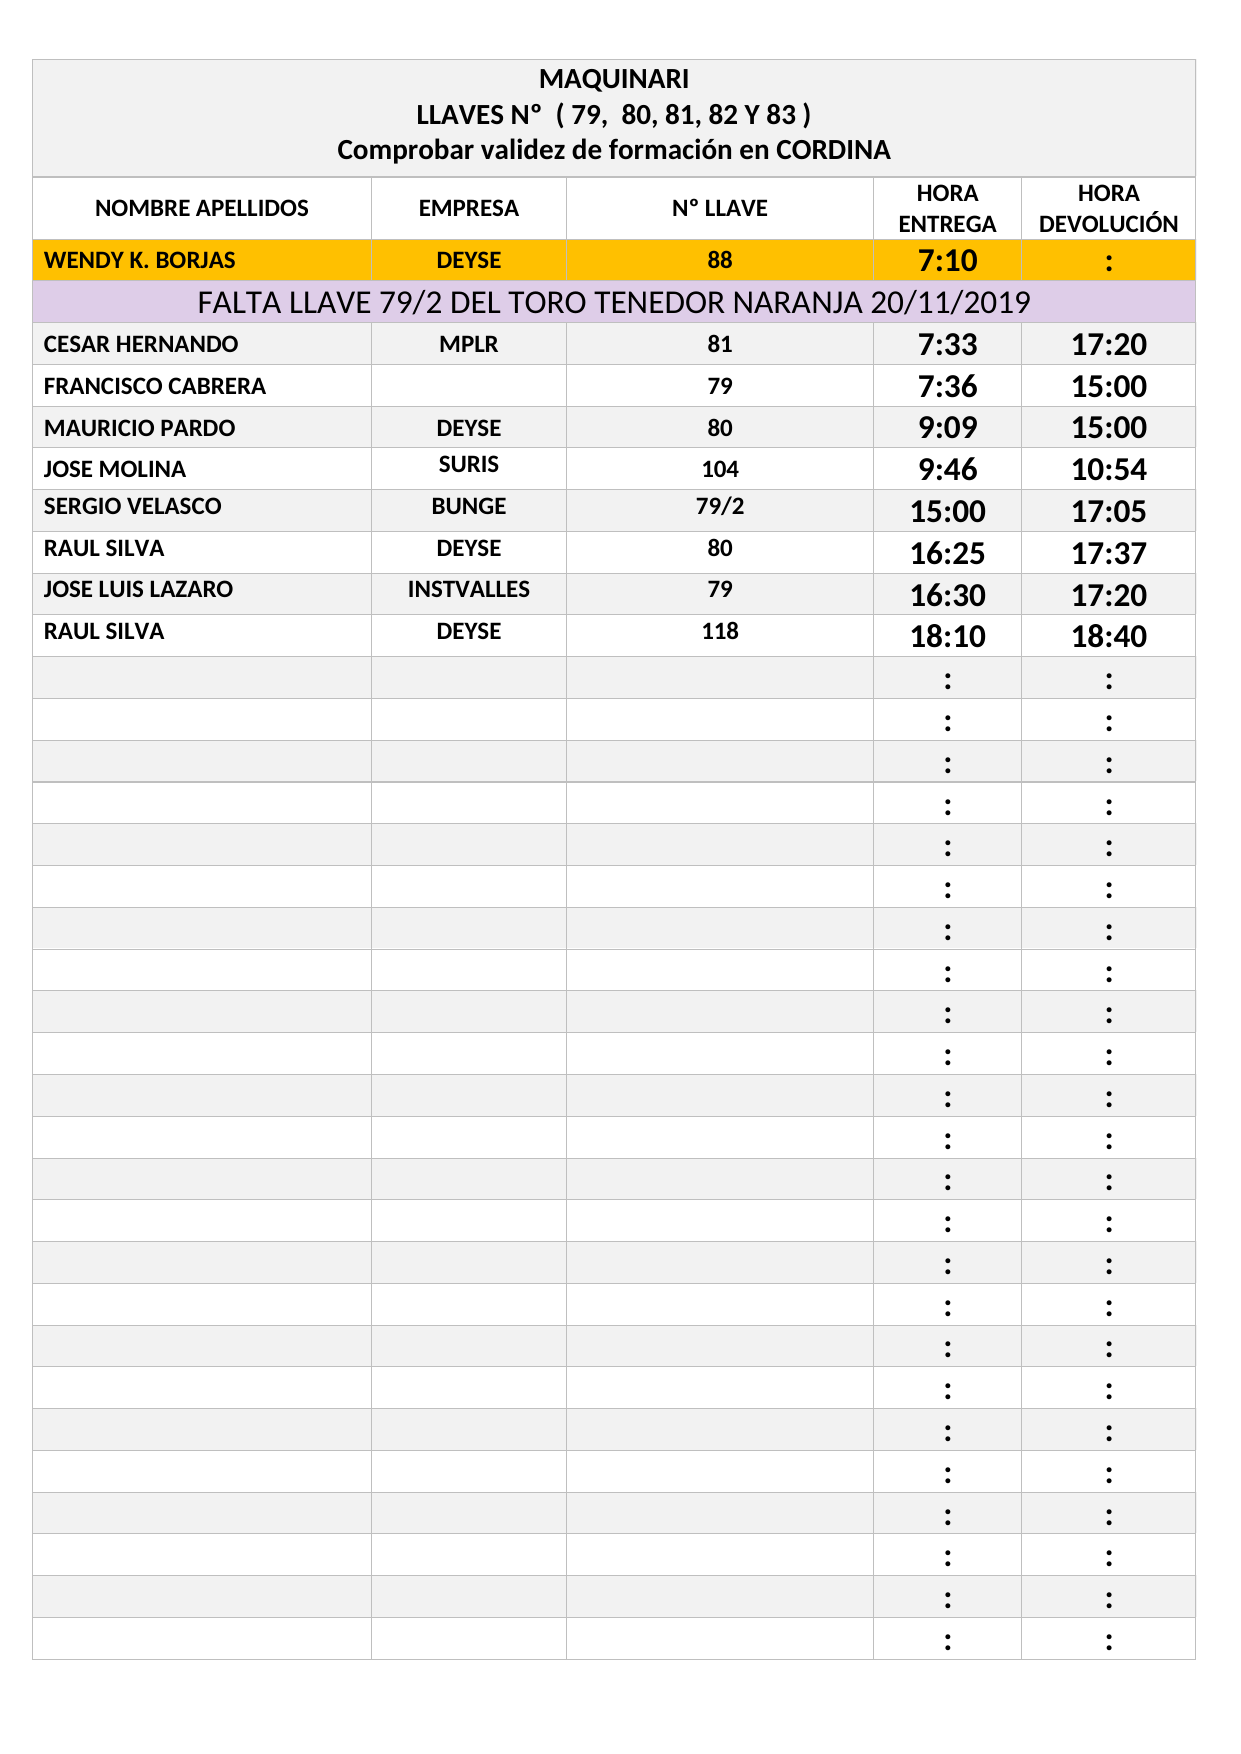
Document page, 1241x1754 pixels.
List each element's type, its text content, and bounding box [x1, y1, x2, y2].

table_cell [372, 1618, 566, 1659]
table_cell : [1022, 1493, 1195, 1533]
table_cell [33, 1326, 371, 1366]
table_cell 7:33 [874, 323, 1021, 364]
table_cell 16:25 [874, 532, 1021, 573]
table_cell 79 [567, 574, 873, 614]
table_cell [372, 1159, 566, 1199]
table_cell [33, 1493, 371, 1533]
table_cell [567, 1284, 873, 1324]
table_cell : [874, 1367, 1021, 1408]
table_cell [372, 741, 566, 781]
table_cell : [1022, 1367, 1195, 1408]
table_cell : [1022, 1618, 1195, 1659]
table_cell : [874, 1493, 1021, 1533]
table_cell [372, 657, 566, 698]
table_cell MAQUINARI LLAVES Nº ( 79, 80, 81, 82 Y 83 ) Comprobar validez de formación en CORDINA [33, 60, 1195, 176]
table_cell [567, 1033, 873, 1074]
table_cell 80 [567, 532, 873, 573]
table_cell [372, 1534, 566, 1575]
table_cell RAUL SILVA [33, 615, 371, 656]
table_cell [567, 1117, 873, 1157]
table_cell [372, 1409, 566, 1450]
table_cell : [1022, 240, 1195, 280]
table_cell [33, 991, 371, 1032]
table_cell [372, 1284, 566, 1324]
table_cell [33, 1534, 371, 1575]
table_cell 17:05 [1022, 490, 1195, 531]
table_cell [33, 1117, 371, 1157]
table_cell [33, 908, 371, 948]
table_cell 7:36 [874, 365, 1021, 406]
table_cell : [1022, 1200, 1195, 1241]
table_cell [33, 824, 371, 865]
table_cell [372, 1576, 566, 1617]
table_cell : [874, 950, 1021, 990]
table_cell DEYSE [372, 532, 566, 573]
table_cell : [1022, 1534, 1195, 1575]
table_cell [372, 1242, 566, 1283]
table_cell 18:40 [1022, 615, 1195, 656]
table_cell : [874, 699, 1021, 740]
table_cell 17:20 [1022, 574, 1195, 614]
table_cell MPLR [372, 323, 566, 364]
table_cell [33, 1284, 371, 1324]
table_cell [372, 1451, 566, 1492]
table_cell SURIS [372, 448, 566, 489]
table_cell : [874, 1534, 1021, 1575]
table_cell [567, 1242, 873, 1283]
table_cell [372, 365, 566, 406]
table_cell [567, 908, 873, 948]
table_cell : [874, 1200, 1021, 1241]
table_cell : [874, 1159, 1021, 1199]
table_cell : [1022, 1576, 1195, 1617]
table_cell [567, 699, 873, 740]
table_cell [33, 1451, 371, 1492]
table_cell WENDY K. BORJAS [33, 240, 371, 280]
table_cell HORA ENTREGA [874, 178, 1021, 238]
table_cell : [1022, 1284, 1195, 1324]
table_cell 7:10 [874, 240, 1021, 280]
table_cell 18:10 [874, 615, 1021, 656]
table_cell 15:00 [874, 490, 1021, 531]
table_cell [567, 1618, 873, 1659]
table_cell : [874, 866, 1021, 907]
table_cell 17:20 [1022, 323, 1195, 364]
table_cell : [874, 1284, 1021, 1324]
table_cell [372, 950, 566, 990]
table_cell [372, 1033, 566, 1074]
table_cell DEYSE [372, 240, 566, 280]
table_cell : [874, 908, 1021, 948]
table_cell : [874, 783, 1021, 823]
table_cell : [874, 741, 1021, 781]
table_cell : [874, 824, 1021, 865]
table_cell [567, 1576, 873, 1617]
table_cell [567, 866, 873, 907]
table_cell [567, 1075, 873, 1116]
table_cell [567, 950, 873, 990]
table_cell : [1022, 1451, 1195, 1492]
table_cell 104 [567, 448, 873, 489]
table_cell [567, 1451, 873, 1492]
table_cell MAURICIO PARDO [33, 407, 371, 447]
table_cell [567, 741, 873, 781]
table_cell [567, 1200, 873, 1241]
table_cell 9:46 [874, 448, 1021, 489]
table_cell SERGIO VELASCO [33, 490, 371, 531]
table_cell 79/2 [567, 490, 873, 531]
table_cell CESAR HERNANDO [33, 323, 371, 364]
table_cell : [1022, 657, 1195, 698]
table_cell JOSE MOLINA [33, 448, 371, 489]
table_cell : [1022, 1326, 1195, 1366]
table_cell 81 [567, 323, 873, 364]
table_cell : [874, 991, 1021, 1032]
table_cell : [874, 1618, 1021, 1659]
table_cell JOSE LUIS LAZARO [33, 574, 371, 614]
table_cell : [874, 1075, 1021, 1116]
table_cell 10:54 [1022, 448, 1195, 489]
table_cell EMPRESA [372, 178, 566, 238]
table_cell [567, 1534, 873, 1575]
table_cell [33, 1242, 371, 1283]
table_cell : [874, 1409, 1021, 1450]
table_cell BUNGE [372, 490, 566, 531]
table_cell RAUL SILVA [33, 532, 371, 573]
table_cell : [1022, 866, 1195, 907]
table_cell [33, 657, 371, 698]
table_cell 17:37 [1022, 532, 1195, 573]
table_cell [567, 1493, 873, 1533]
table_cell [372, 1200, 566, 1241]
table_cell INSTVALLES [372, 574, 566, 614]
table_cell [567, 1409, 873, 1450]
table_cell [372, 1493, 566, 1533]
table_cell [567, 991, 873, 1032]
table_cell : [874, 1451, 1021, 1492]
table_cell [33, 1576, 371, 1617]
table_cell 88 [567, 240, 873, 280]
table_cell [33, 950, 371, 990]
table_cell [567, 824, 873, 865]
table_cell [567, 1367, 873, 1408]
table_cell : [1022, 783, 1195, 823]
table_cell HORA DEVOLUCIÓN [1022, 178, 1195, 238]
table_cell [567, 1159, 873, 1199]
table_cell : [874, 657, 1021, 698]
table_cell [33, 1200, 371, 1241]
table_cell [33, 1159, 371, 1199]
table_cell [33, 1409, 371, 1450]
table_cell 80 [567, 407, 873, 447]
table_cell [33, 741, 371, 781]
table_cell 16:30 [874, 574, 1021, 614]
table_cell [372, 824, 566, 865]
table_cell [372, 1326, 566, 1366]
table_cell : [1022, 1159, 1195, 1199]
table_cell : [1022, 1409, 1195, 1450]
table_cell : [874, 1576, 1021, 1617]
table_cell : [1022, 991, 1195, 1032]
table_cell : [1022, 741, 1195, 781]
table_cell : [1022, 1117, 1195, 1157]
table_cell : [1022, 1033, 1195, 1074]
table_cell [567, 1326, 873, 1366]
table_cell FALTA LLAVE 79/2 DEL TORO TENEDOR NARANJA 20/11/2019 [33, 281, 1195, 322]
table_cell [33, 1618, 371, 1659]
table_cell FRANCISCO CABRERA [33, 365, 371, 406]
table_cell DEYSE [372, 407, 566, 447]
table_cell [372, 991, 566, 1032]
table_cell [372, 783, 566, 823]
table_cell [33, 866, 371, 907]
table_cell : [1022, 1242, 1195, 1283]
table_cell : [874, 1242, 1021, 1283]
table_cell [372, 699, 566, 740]
table_cell : [1022, 950, 1195, 990]
table_cell 15:00 [1022, 365, 1195, 406]
table_cell 15:00 [1022, 407, 1195, 447]
table_cell : [874, 1326, 1021, 1366]
table_cell [567, 657, 873, 698]
table_cell : [1022, 908, 1195, 948]
table_cell [372, 1367, 566, 1408]
table_cell [372, 908, 566, 948]
table_cell [372, 1075, 566, 1116]
table_cell : [1022, 1075, 1195, 1116]
table_cell 9:09 [874, 407, 1021, 447]
table_cell NOMBRE APELLIDOS [33, 178, 371, 238]
table_cell [33, 699, 371, 740]
table_cell DEYSE [372, 615, 566, 656]
table_cell : [874, 1117, 1021, 1157]
table_cell [33, 1033, 371, 1074]
table_cell [33, 783, 371, 823]
table_cell : [1022, 824, 1195, 865]
table_cell [33, 1367, 371, 1408]
table_cell Nº LLAVE [567, 178, 873, 238]
table_cell : [874, 1033, 1021, 1074]
table_cell [372, 1117, 566, 1157]
table_cell [33, 1075, 371, 1116]
table_cell [372, 866, 566, 907]
table_cell 118 [567, 615, 873, 656]
table_cell : [1022, 699, 1195, 740]
table_cell [567, 783, 873, 823]
table_cell 79 [567, 365, 873, 406]
